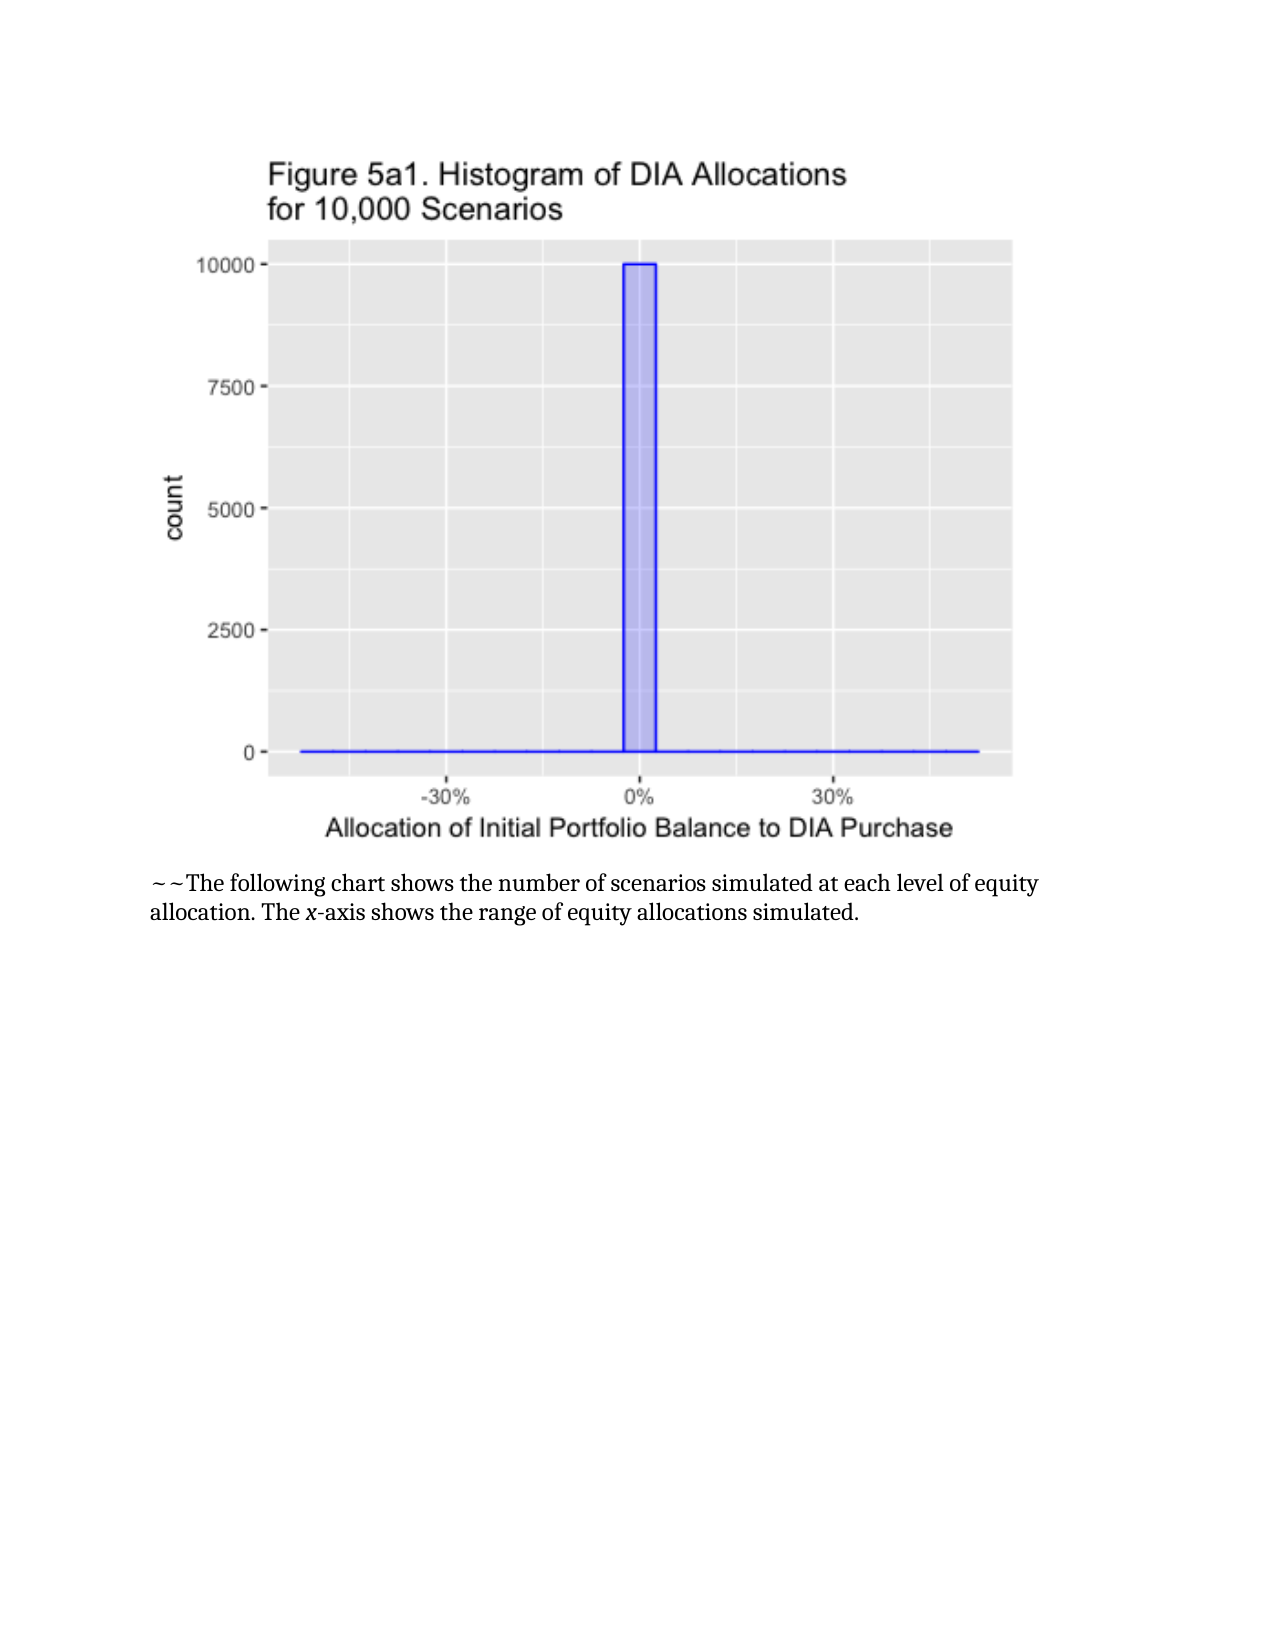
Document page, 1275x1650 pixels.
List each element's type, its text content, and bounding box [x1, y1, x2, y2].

text ~~The following chart shows the number of scenarios simulated at each level of equity allocation. The x-axis shows the range of equity allocations simulated. [150, 869, 1125, 926]
picture [150, 150, 1025, 850]
